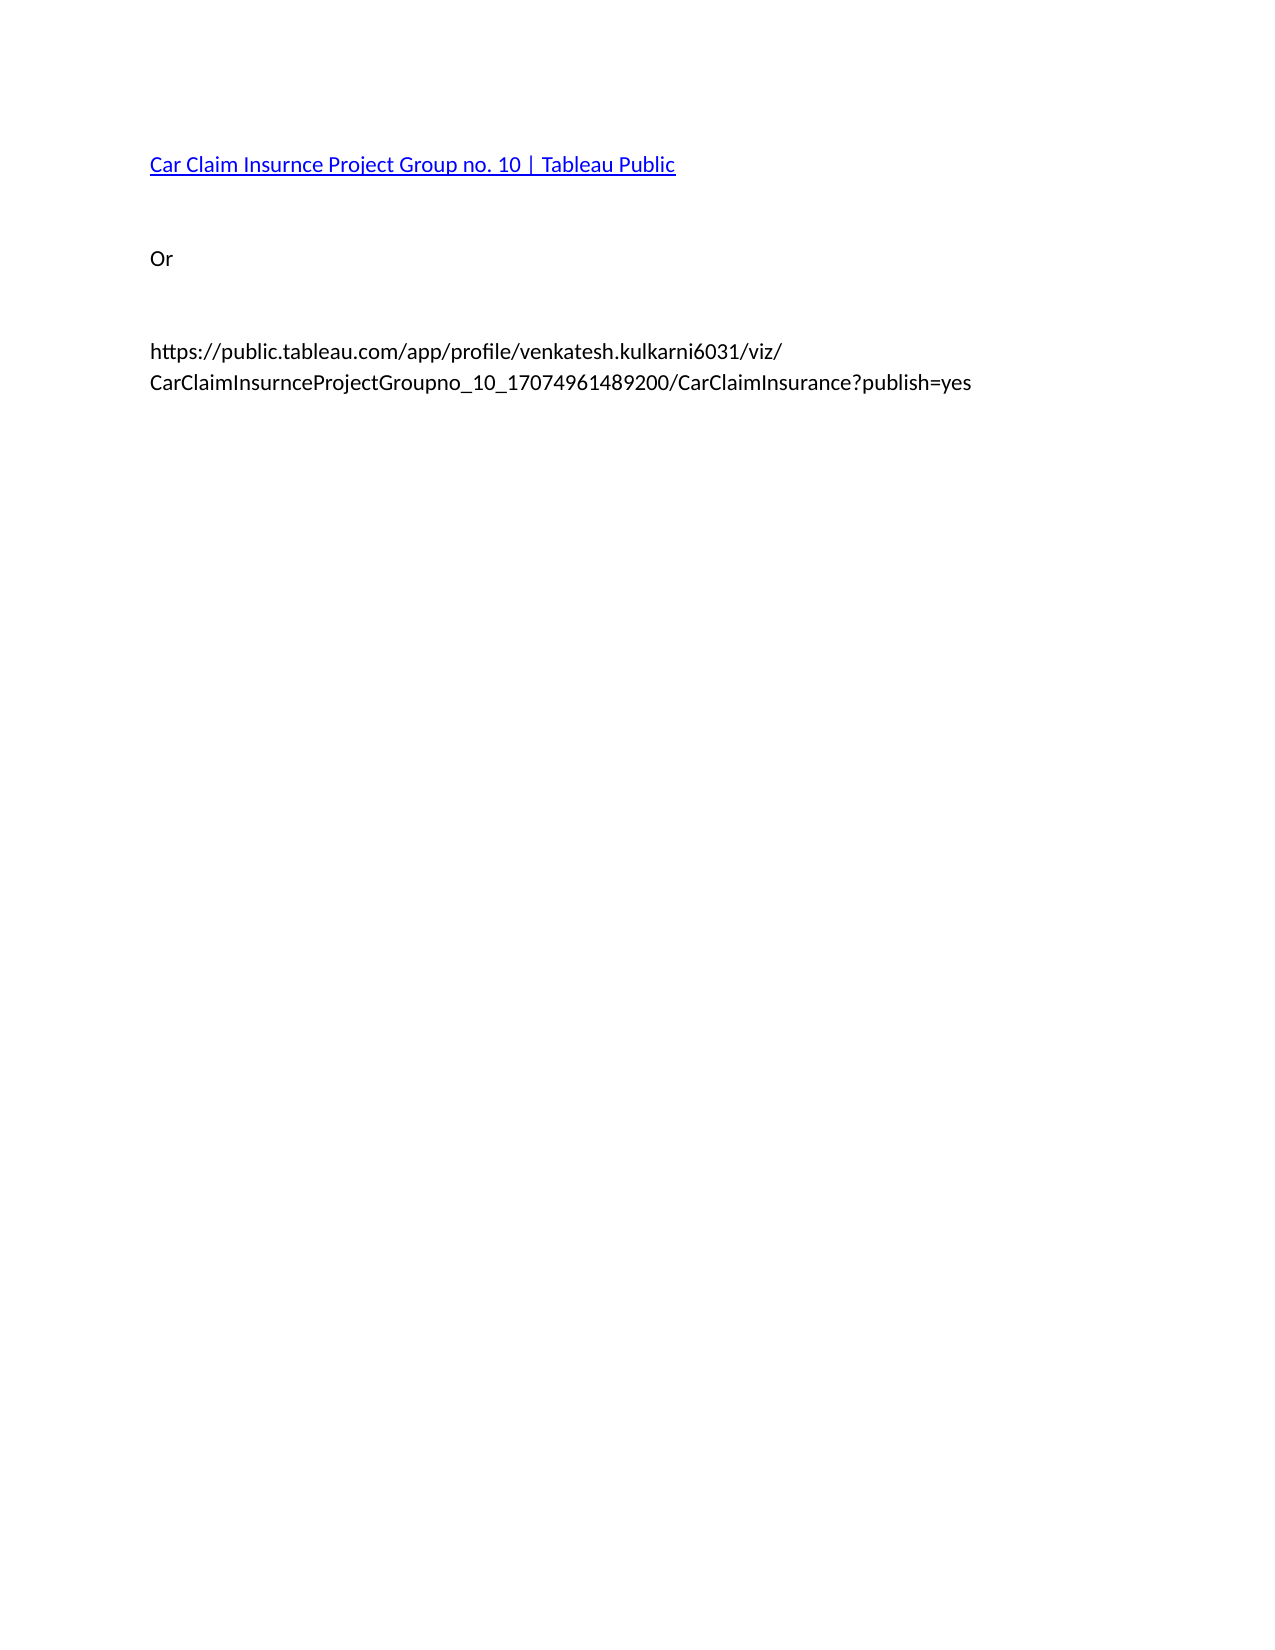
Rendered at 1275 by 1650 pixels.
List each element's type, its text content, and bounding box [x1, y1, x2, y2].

text https://public.tableau.com/app/profile/venkatesh.kulkarni6031/viz/CarClaimInsurnceProjectGroupno_10_17074961489200/CarClaimInsurance?publish=yes [150, 337, 1125, 396]
text Car Claim Insurnce Project Group no. 10 | Tableau Public [150, 150, 1125, 178]
text Or [150, 244, 1125, 272]
